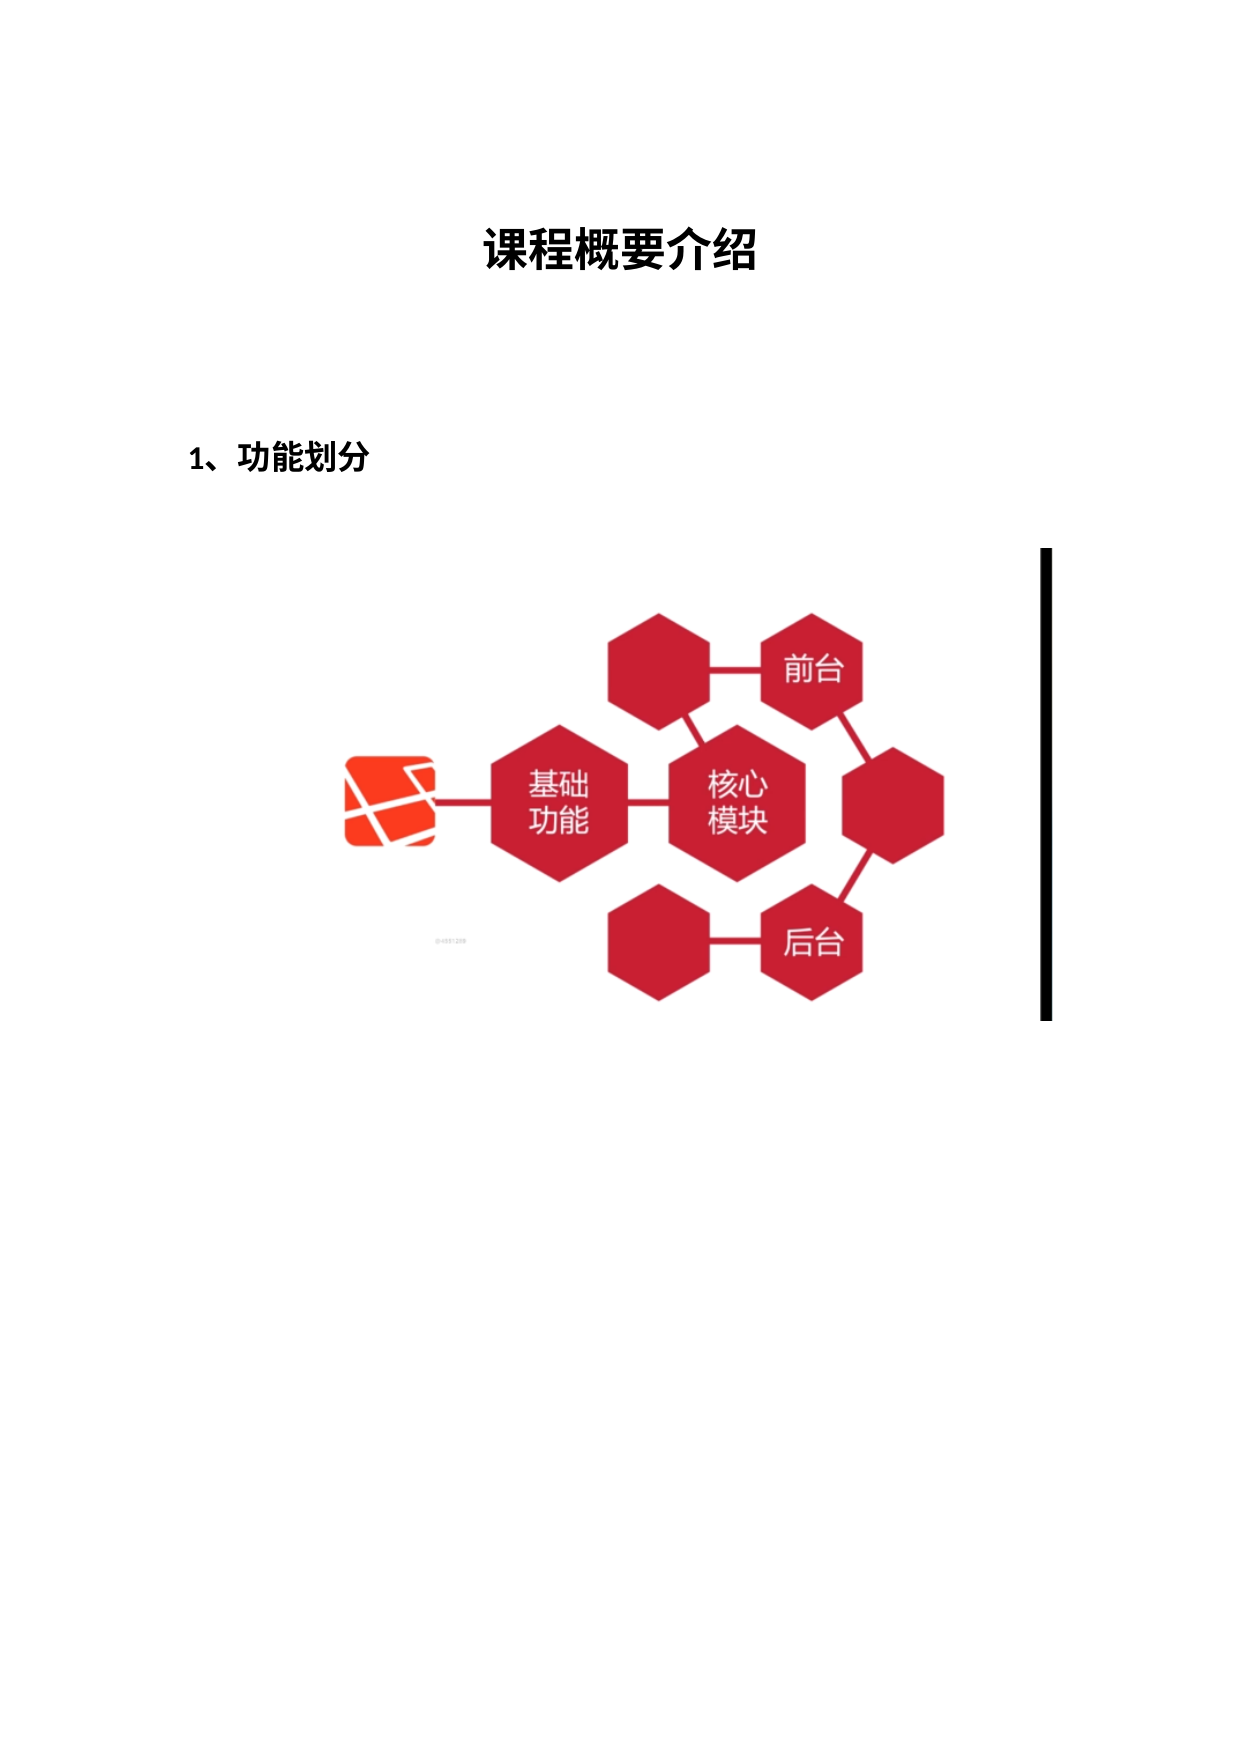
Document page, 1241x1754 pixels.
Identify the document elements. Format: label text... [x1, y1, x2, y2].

picture [187, 548, 1053, 1021]
subtitle 课程概要介绍 [187, 197, 1053, 295]
subtitle 功能划分 [187, 422, 1053, 487]
